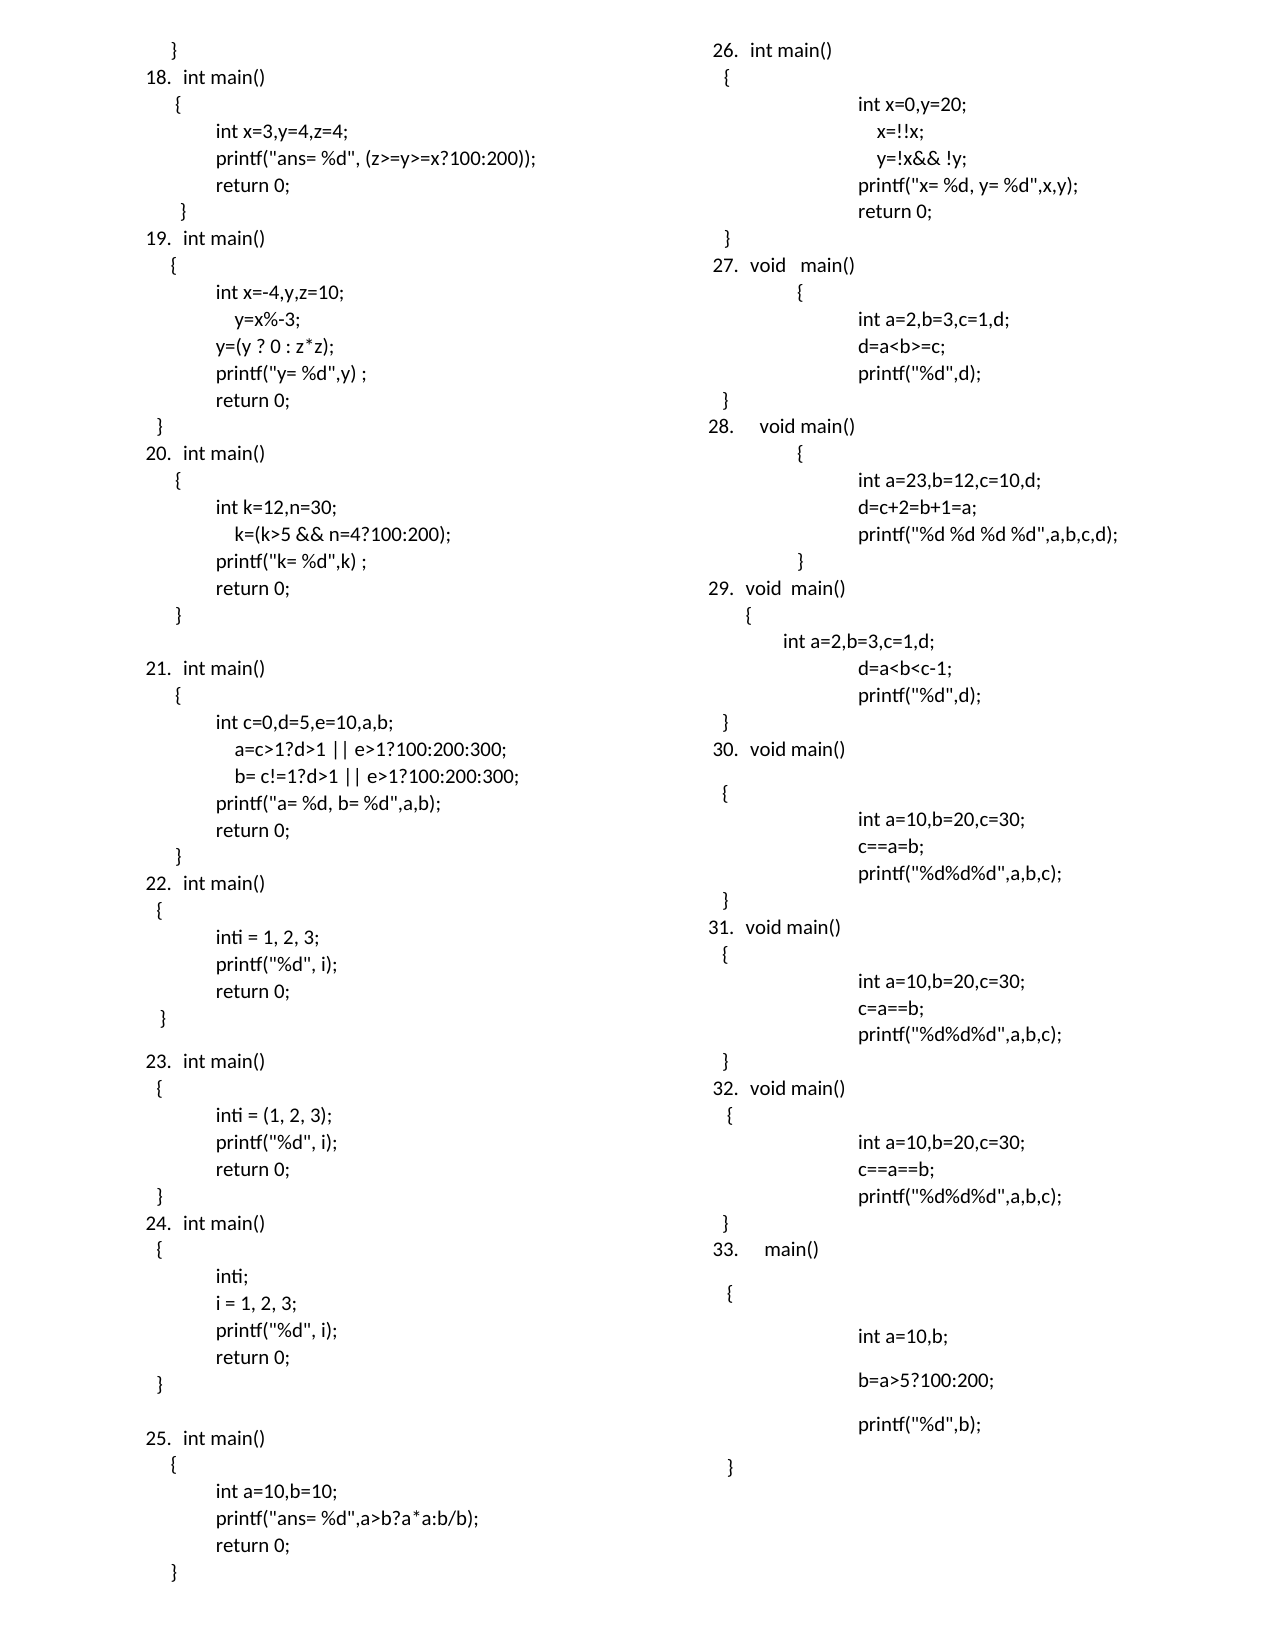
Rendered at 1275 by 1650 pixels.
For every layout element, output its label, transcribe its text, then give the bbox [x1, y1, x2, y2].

list x=!!x; [858, 118, 1172, 143]
list b= c!=1?d>1 || e>1?100:200:300; [216, 763, 605, 788]
list } [156, 1371, 605, 1396]
list int main() [145, 64, 605, 90]
list int main() [145, 1425, 605, 1450]
list { [156, 897, 605, 923]
list int a=10,b=10; [216, 1478, 605, 1504]
list printf("%d",d); [708, 360, 1172, 385]
list } [156, 37, 605, 63]
list y=(y ? 0 : z*z); [216, 333, 605, 358]
list int main() [145, 441, 605, 466]
list printf("k= %d",k) ; [216, 548, 605, 573]
list return 0; [216, 978, 605, 1003]
text { [633, 602, 1172, 627]
text printf("%d",b); [633, 1411, 1172, 1436]
list printf("ans= %d", (z>=y>=x?100:200)); [216, 145, 605, 170]
text int a=2,b=3,c=1,d; [633, 629, 1172, 654]
list printf("%d %d %d %d",a,b,c,d); [745, 521, 1172, 547]
list { [723, 64, 1172, 90]
list printf("%d", i); [216, 1129, 605, 1154]
list { [156, 252, 605, 278]
list } [745, 548, 1172, 573]
list { [156, 1075, 605, 1101]
list int c=0,d=5,e=10,a,b; [216, 709, 605, 735]
list } [156, 1183, 605, 1208]
text { [633, 1102, 1172, 1128]
list printf("ans= %d",a>b?a*a:b/b); [216, 1505, 605, 1531]
list { [156, 1237, 605, 1262]
text printf("%d",d); [633, 682, 1172, 708]
text } [633, 1210, 1172, 1235]
list void main() [712, 736, 1172, 762]
list d=c+2=b+1=a; [745, 494, 1172, 520]
text } [633, 709, 1172, 735]
text d=a<b<c-1; [633, 656, 1172, 681]
list int x=3,y=4,z=4; [216, 118, 605, 143]
text c==a==b; [633, 1156, 1172, 1181]
list main() [712, 1237, 1172, 1262]
list return 0; [216, 817, 605, 842]
text } [633, 887, 1172, 913]
list i = 1, 2, 3; [216, 1290, 605, 1316]
text } [633, 1048, 1172, 1074]
list int main() [145, 1210, 605, 1235]
list int x=0,y=20; [858, 91, 1172, 117]
list return 0; [216, 387, 605, 412]
list { [745, 441, 1172, 466]
list { [156, 682, 605, 708]
list int a=2,b=3,c=1,d; [708, 306, 1172, 332]
list } [156, 1559, 605, 1584]
list void main() [712, 252, 1172, 278]
list int main() [145, 871, 605, 896]
text c==a=b; [633, 833, 1172, 859]
text int a=10,b; [633, 1324, 1172, 1349]
list int main() [145, 1048, 605, 1074]
list return 0; [858, 199, 1172, 224]
text } [633, 387, 1172, 412]
list inti = 1, 2, 3; [216, 924, 605, 950]
list printf("y= %d",y) ; [216, 360, 605, 385]
text printf("%d%d%d",a,b,c); [633, 860, 1172, 886]
list void main() [708, 414, 1172, 439]
list void main() [708, 575, 1172, 600]
list return 0; [216, 172, 605, 197]
list } [156, 844, 605, 869]
list int main() [712, 37, 1172, 63]
text { [633, 780, 1172, 805]
text printf("%d%d%d",a,b,c); [633, 1022, 1172, 1047]
list printf("a= %d, b= %d",a,b); [216, 790, 605, 815]
list inti = (1, 2, 3); [216, 1102, 605, 1128]
list return 0; [216, 1344, 605, 1369]
text } [633, 1454, 1172, 1480]
list printf("x= %d, y= %d",x,y); [858, 172, 1172, 197]
list return 0; [216, 575, 605, 600]
text { [633, 1280, 1172, 1306]
list int x=-4,y,z=10; [216, 279, 605, 305]
text } [66, 1005, 605, 1030]
list y=!x&& !y; [858, 145, 1172, 170]
text printf("%d%d%d",a,b,c); [633, 1183, 1172, 1208]
text int a=10,b=20,c=30; [633, 807, 1172, 832]
list } [156, 602, 605, 627]
list printf("%d", i); [216, 951, 605, 977]
text c=a==b; [633, 995, 1172, 1020]
list int main() [145, 656, 605, 681]
list } [156, 414, 605, 439]
text int a=10,b=20,c=30; [633, 968, 1172, 993]
list inti; [216, 1263, 605, 1289]
list return 0; [216, 1156, 605, 1181]
list { [156, 467, 605, 493]
list y=x%-3; [216, 306, 605, 332]
list { [156, 1452, 605, 1477]
list a=c>1?d>1 || e>1?100:200:300; [216, 736, 605, 762]
text b=a>5?100:200; [633, 1367, 1172, 1393]
list void main() [708, 914, 1172, 939]
list return 0; [216, 1532, 605, 1558]
list int main() [145, 226, 605, 251]
list k=(k>5 && n=4?100:200); [216, 521, 605, 547]
list int a=23,b=12,c=10,d; [745, 467, 1172, 493]
list } [156, 199, 605, 224]
text { [633, 941, 1172, 966]
list printf("%d", i); [216, 1317, 605, 1343]
list void main() [712, 1075, 1172, 1101]
list } [723, 226, 1172, 251]
text int a=10,b=20,c=30; [633, 1129, 1172, 1154]
list { [708, 279, 1172, 305]
list d=a<b>=c; [708, 333, 1172, 358]
list int k=12,n=30; [216, 494, 605, 520]
list { [156, 91, 605, 117]
